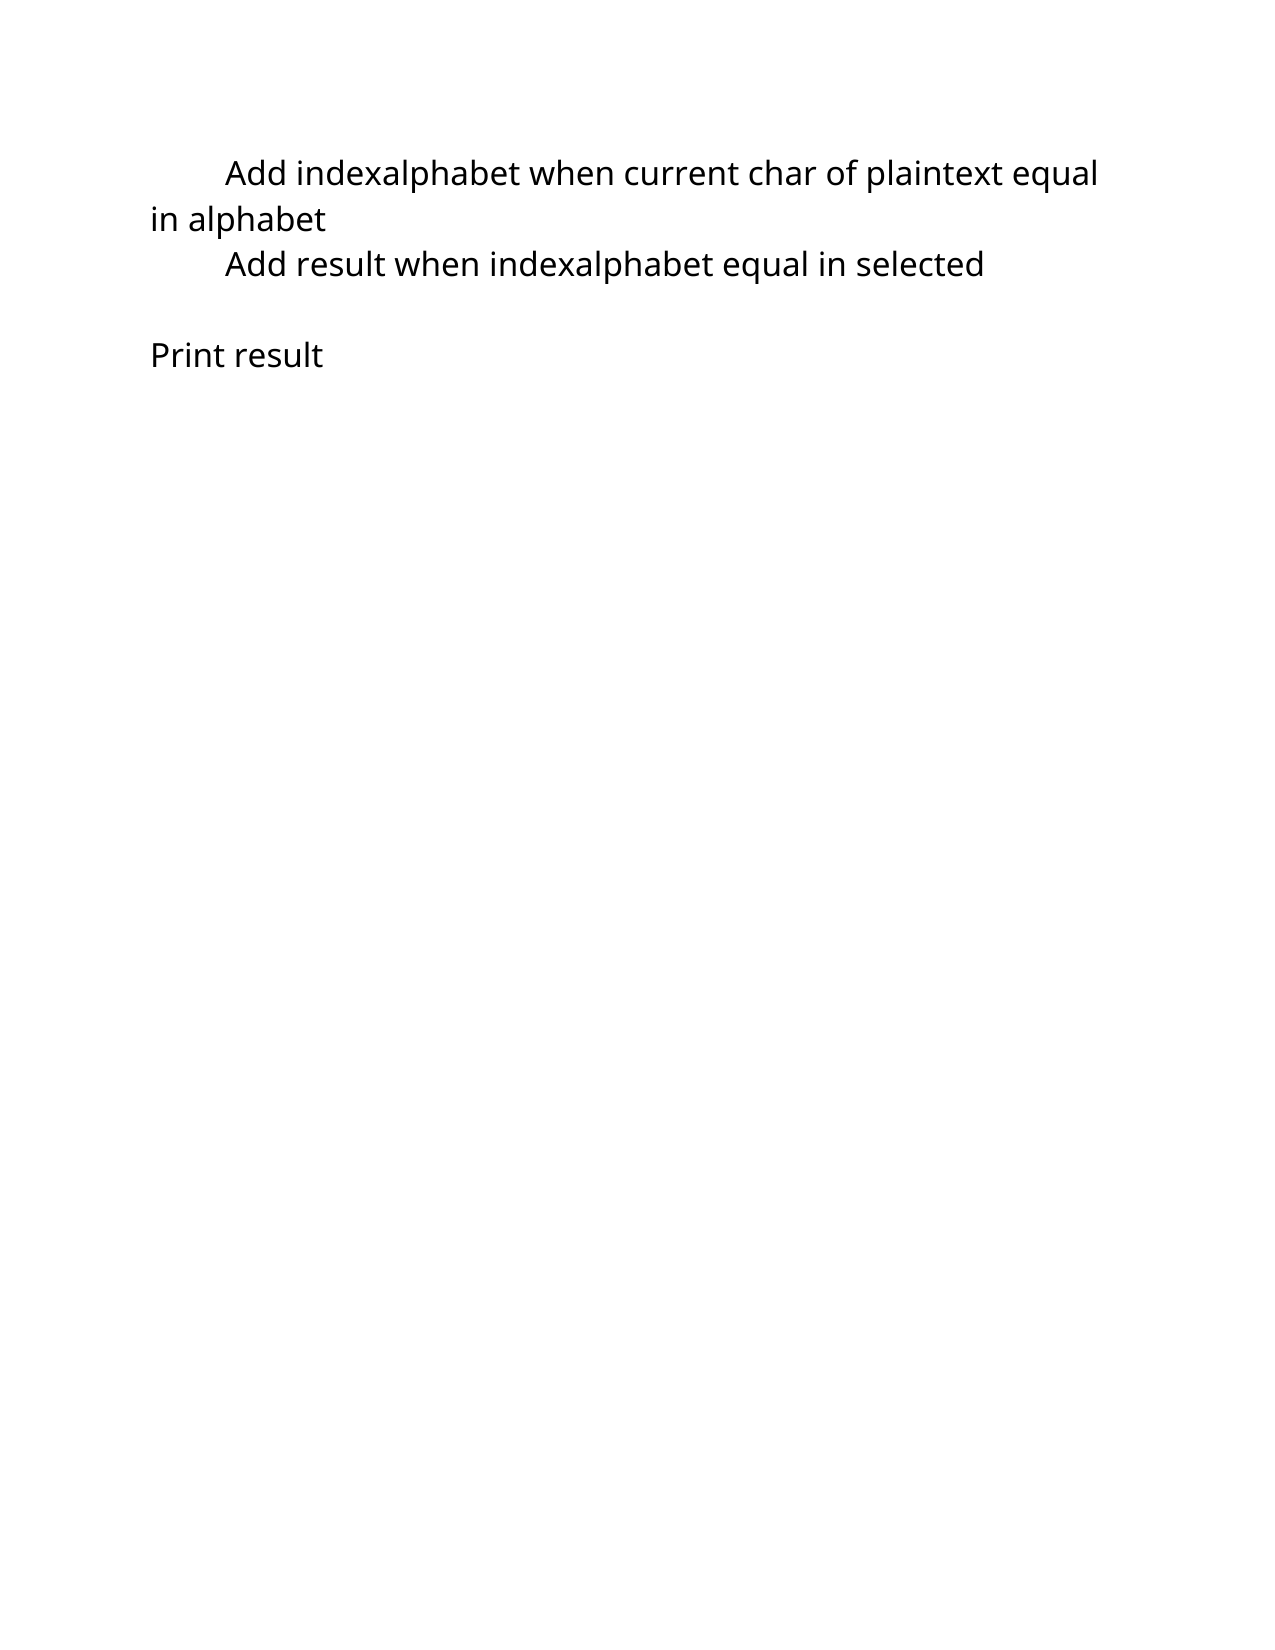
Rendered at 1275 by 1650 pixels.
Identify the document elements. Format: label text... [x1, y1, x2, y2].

text Add indexalphabet when current char of plaintext equal in alphabet [150, 150, 1125, 241]
text Print result [150, 332, 1125, 377]
text Add result when indexalphabet equal in selected [150, 241, 1125, 286]
